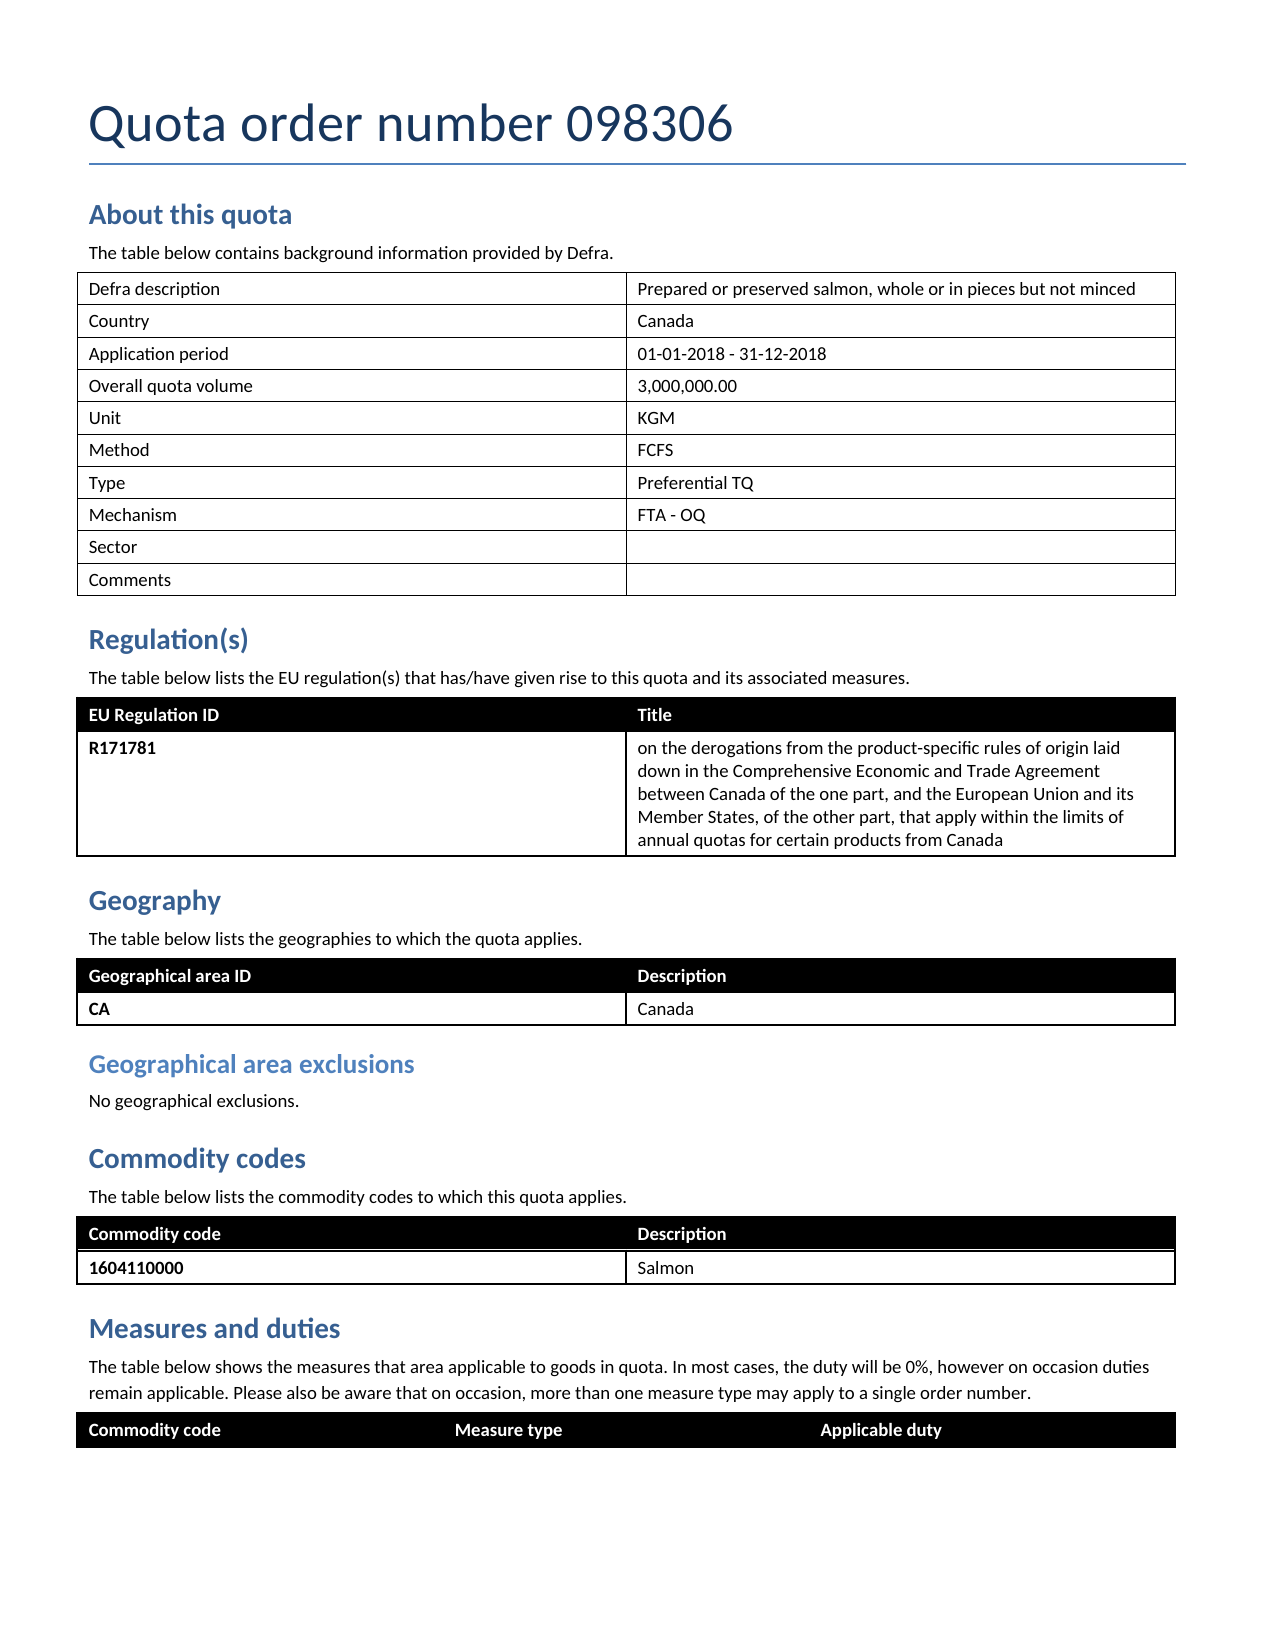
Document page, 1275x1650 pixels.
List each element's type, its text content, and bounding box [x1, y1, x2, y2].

table_cell FCFS [627, 435, 1175, 466]
text No geographical exclusions. [88, 1089, 1186, 1112]
table_header Title [626, 699, 1174, 730]
text The table below lists the EU regulation(s) that has/have given rise to this quota and its associated measures. [88, 666, 1186, 689]
table_cell 01-01-2018 - 31-12-2018 [627, 338, 1175, 369]
table_cell [627, 564, 1175, 595]
title Quota order number 098306 [88, 88, 1186, 165]
subtitle Commodity codes [88, 1141, 1186, 1176]
subtitle About this quota [88, 196, 1186, 232]
text The table below lists the commodity codes to which this quota applies. [88, 1186, 1186, 1209]
text The table below shows the measures that area applicable to goods in quota. In most cases, the duty will be 0%, however on occasion duties remain applicable. Please also be aware that on occasion, more than one measure type may apply to a single order number. [88, 1355, 1186, 1404]
table_header Prepared or preserved salmon, whole or in pieces but not minced [627, 273, 1175, 304]
table_cell Application period [78, 338, 626, 369]
table_cell Preferential TQ [627, 467, 1175, 498]
table_cell FTA - OQ [627, 499, 1175, 530]
text The table below lists the geographies to which the quota applies. [88, 927, 1186, 950]
table_cell Mechanism [78, 499, 626, 530]
table_cell CA [78, 993, 625, 1024]
table_header Description [626, 960, 1174, 991]
table_cell Unit [78, 402, 626, 433]
table_cell R171781 [78, 732, 625, 855]
table_cell Type [78, 467, 626, 498]
table_cell Country [78, 305, 626, 337]
table_cell Canada [627, 305, 1175, 337]
table_header Description [626, 1218, 1174, 1249]
table_cell 1604110000 [78, 1252, 625, 1283]
table_cell Method [78, 435, 626, 466]
table_header Commodity code [78, 1414, 443, 1445]
table_cell Overall quota volume [78, 370, 626, 401]
table_header Geographical area ID [78, 960, 626, 991]
table_cell KGM [627, 402, 1175, 433]
subtitle Regulation(s) [88, 621, 1186, 657]
table_cell 3,000,000.00 [627, 370, 1175, 401]
subtitle Geography [88, 882, 1186, 918]
table_header EU Regulation ID [78, 699, 626, 730]
subtitle Measures and duties [88, 1310, 1186, 1346]
table_cell Comments [78, 564, 626, 595]
table_cell Canada [627, 993, 1174, 1024]
table_header Applicable duty [809, 1414, 1174, 1445]
table_header Defra description [78, 273, 626, 304]
table_cell on the derogations from the product-specific rules of origin laid down in the Comprehensive Economic and Trade Agreement between Canada of the one part, and the European Union and its Member States, of the other part, that apply within the limits of annual quotas for certain products from Canada [627, 732, 1174, 855]
subtitle Geographical area exclusions [88, 1047, 1186, 1080]
table_cell Salmon [627, 1252, 1174, 1283]
table_header Commodity code [78, 1218, 626, 1249]
table_cell Sector [78, 531, 626, 563]
text The table below contains background information provided by Defra. [88, 241, 1186, 264]
table_header Measure type [443, 1414, 809, 1445]
table_cell [627, 531, 1175, 563]
